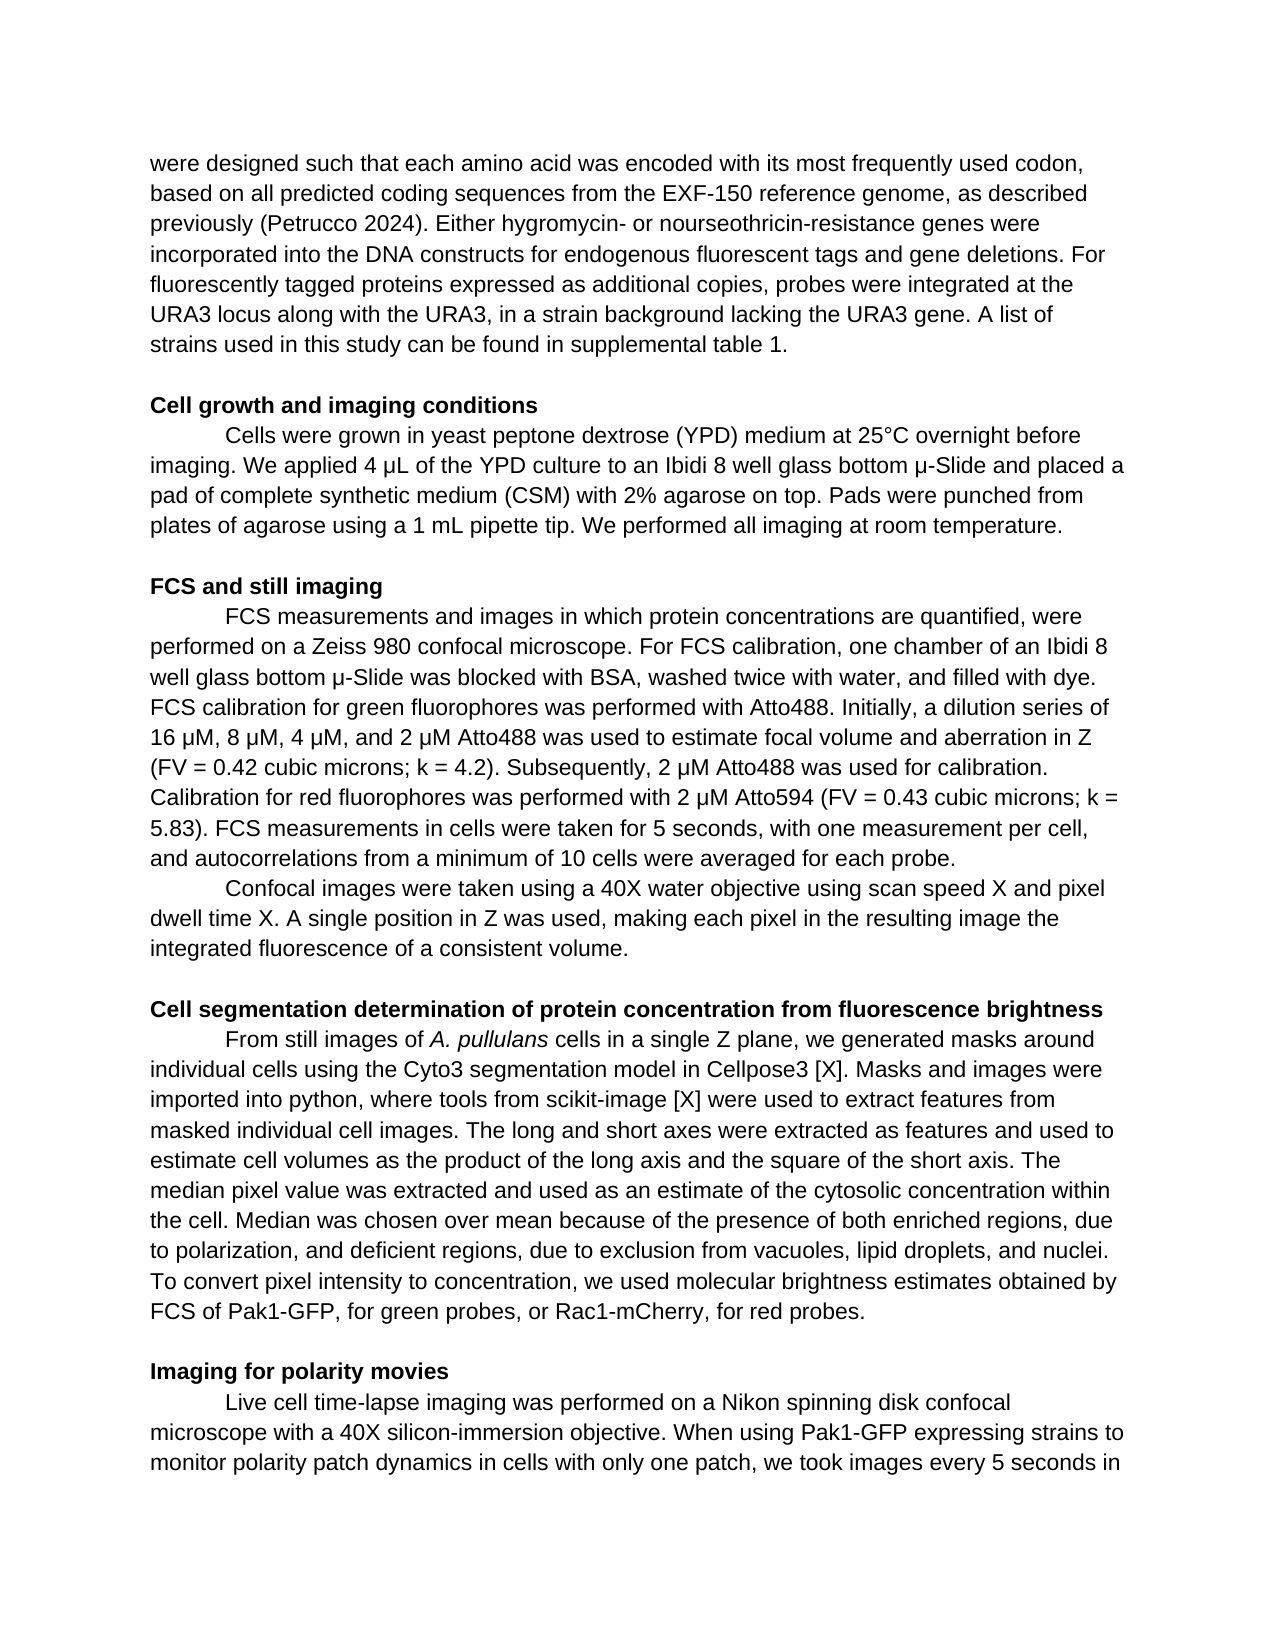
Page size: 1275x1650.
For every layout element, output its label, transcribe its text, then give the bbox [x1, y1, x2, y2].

text Imaging for polarity movies [150, 1358, 1125, 1385]
text FCS and still imaging [150, 573, 1125, 599]
text Cell growth and imaging conditions [150, 392, 1125, 418]
text Cell segmentation determination of protein concentration from fluorescence brightness [150, 996, 1125, 1022]
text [150, 1388, 1125, 1475]
text Cells were grown in yeast peptone dextrose (YPD) medium at 25°C overnight before imaging. We applied 4 μL of the YPD culture to an Ibidi 8 well glass bottom μ-Slide and placed a pad of complete synthetic medium (CSM) with 2% agarose on top. Pads were punched from plates of agarose using a 1 mL pipette tip. We performed all imaging at room temperature. [150, 422, 1125, 539]
text From still images of A. pullulans cells in a single Z plane, we generated masks around individual cells using the Cyto3 segmentation model in Cellpose3 [X]. Masks and images were imported into python, where tools from scikit-image [X] were used to extract features from masked individual cell images. The long and short axes were extracted as features and used to estimate cell volumes as the product of the long axis and the square of the short axis. The median pixel value was extracted and used as an estimate of the cytosolic concentration within the cell. Median was chosen over mean because of the presence of both enriched regions, due to polarization, and deficient regions, due to exclusion from vacuoles, lipid droplets, and nuclei. To convert pixel intensity to concentration, we used molecular brightness estimates obtained by FCS of Pak1-GFP, for green probes, or Rac1-mCherry, for red probes. [150, 1026, 1125, 1324]
text Confocal images were taken using a 40X water objective using scan speed X and pixel dwell time X. A single position in Z was used, making each pixel in the resulting image the integrated fluorescence of a consistent volume. [150, 875, 1125, 962]
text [150, 150, 1125, 358]
text FCS measurements and images in which protein concentrations are quantified, were performed on a Zeiss 980 confocal microscope. For FCS calibration, one chamber of an Ibidi 8 well glass bottom μ-Slide was blocked with BSA, washed twice with water, and filled with dye. FCS calibration for green fluorophores was performed with Atto488. Initially, a dilution series of 16 μM, 8 μM, 4 μM, and 2 μM Atto488 was used to estimate focal volume and aberration in Z (FV = 0.42 cubic microns; k = 4.2). Subsequently, 2 μM Atto488 was used for calibration. Calibration for red fluorophores was performed with 2 μM Atto594 (FV = 0.43 cubic microns; k = 5.83). FCS measurements in cells were taken for 5 seconds, with one measurement per cell, and autocorrelations from a minimum of 10 cells were averaged for each probe. [150, 603, 1125, 871]
